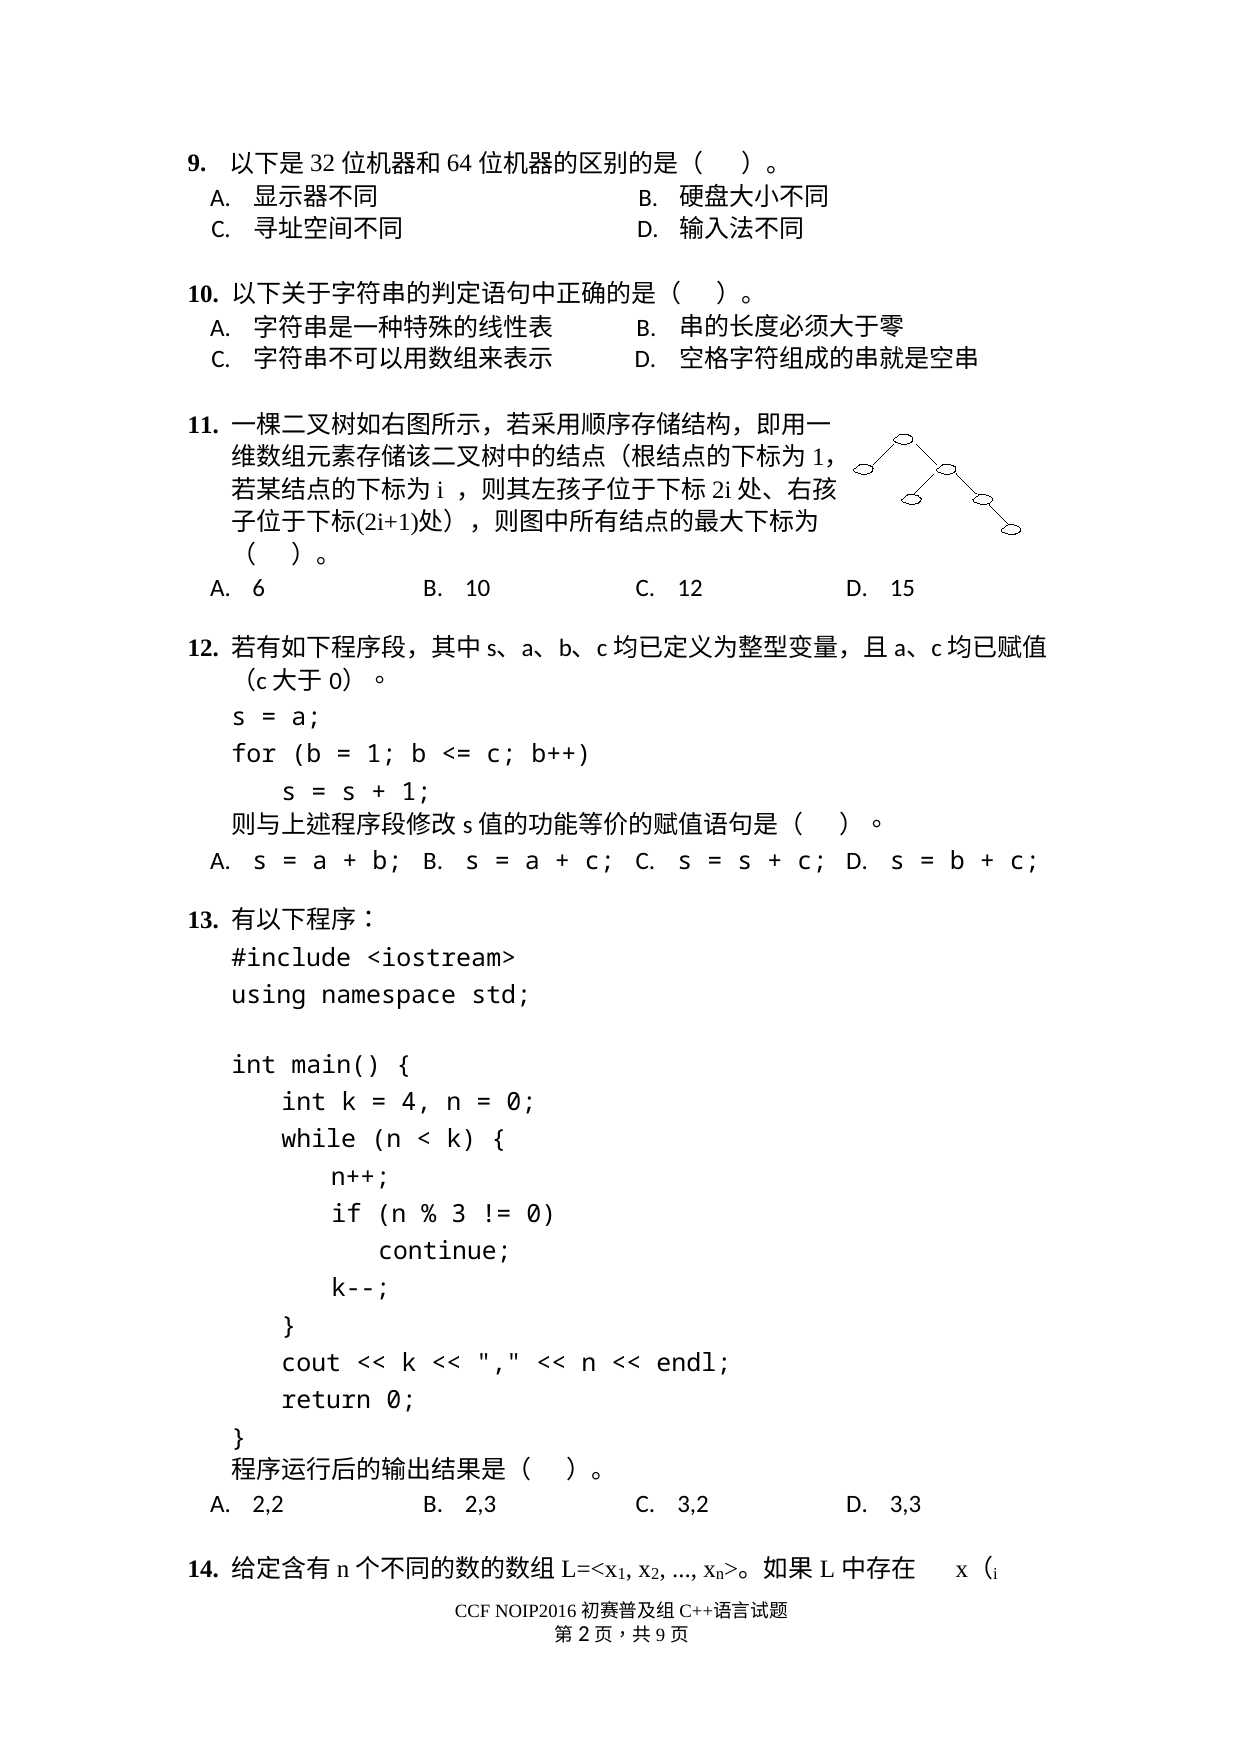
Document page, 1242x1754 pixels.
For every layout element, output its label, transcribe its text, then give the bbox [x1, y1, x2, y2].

text （ ）。 [231, 536, 1069, 567]
table_header A. [191, 178, 242, 214]
table_header A. [191, 308, 242, 344]
table_header 字符串是一种特殊的线性表 [242, 308, 594, 344]
table_header B. [519, 178, 668, 214]
table_header B. [594, 308, 668, 344]
text int k = 4, n = 0; [281, 1084, 1069, 1118]
table_header 显示器不同 [242, 178, 519, 214]
text } [281, 1307, 1069, 1341]
text 13. 有以下程序： [187, 902, 1069, 936]
text 14. 给定含有 n 个不同的数的数组 L=<x1, x2, ..., xn>。如果 L 中存在 x（i [187, 1550, 936, 1584]
text int main() { [231, 1046, 1069, 1080]
text if (n % 3 != 0) [331, 1196, 1069, 1229]
text continue; [377, 1233, 512, 1267]
text using namespace std; [231, 977, 1069, 1011]
text （c 大于 0）。 [231, 664, 1069, 696]
text A. s = a + b; B. s = a + c; C. s = s + c; D. s = b + c; [210, 842, 1069, 876]
text s = a; [231, 698, 1069, 733]
text while (n < k) { [281, 1121, 1069, 1155]
table_cell 空格字符组成的串就是空串 [668, 344, 998, 381]
text cout << k << "," << n << endl; [281, 1345, 1069, 1379]
table_cell C. [191, 214, 242, 251]
table_cell 输入法不同 [668, 214, 848, 251]
text 9. 以下是 32 位机器和 64 位机器的区别的是（ ）。 [187, 142, 1069, 178]
text 则与上述程序段修改 s 值的功能等价的赋值语句是（ ）。 [231, 807, 1069, 841]
text 11. 一棵二叉树如右图所示，若采用顺序存储结构，即用一 维数组元素存储该二叉树中的结点（根结点的下标为 1， 若某结点的下标为 i ，则其左孩子位于下标 2i 处、右孩 [187, 407, 855, 505]
text #include <iostream> [231, 939, 1069, 973]
text s = s + 1; [281, 773, 1069, 807]
table_header 硬盘大小不同 [668, 178, 848, 214]
table_cell D. [519, 214, 668, 251]
table_cell D. [594, 344, 668, 381]
text k--; [327, 1270, 393, 1304]
text 12. 若有如下程序段，其中 s、a、b、c 均已定义为整型变量，且 a、c 均已赋值 [187, 627, 1069, 664]
text for (b = 1; b <= c; b++) [231, 736, 1069, 770]
text } [231, 1419, 1069, 1453]
text return 0; [281, 1382, 1069, 1416]
text 程序运行后的输出结果是（ ）。 [231, 1453, 1069, 1483]
text A. 6 B. 10 C. 12 D. 15 [210, 572, 1069, 602]
table_header 串的长度必须大于零 [668, 308, 998, 344]
text n++; [327, 1158, 393, 1192]
text A. 2,2 B. 2,3 C. 3,2 D. 3,3 [210, 1488, 1069, 1518]
table_cell 字符串不可以用数组来表示 [242, 344, 594, 381]
text 子位于下标(2i+1)处），则图中所有结点的最大下标为 [231, 505, 1069, 536]
table_cell C. [191, 344, 242, 381]
table_cell 寻址空间不同 [242, 214, 519, 251]
text 10. 以下关于字符串的判定语句中正确的是（ ）。 [187, 276, 1069, 308]
